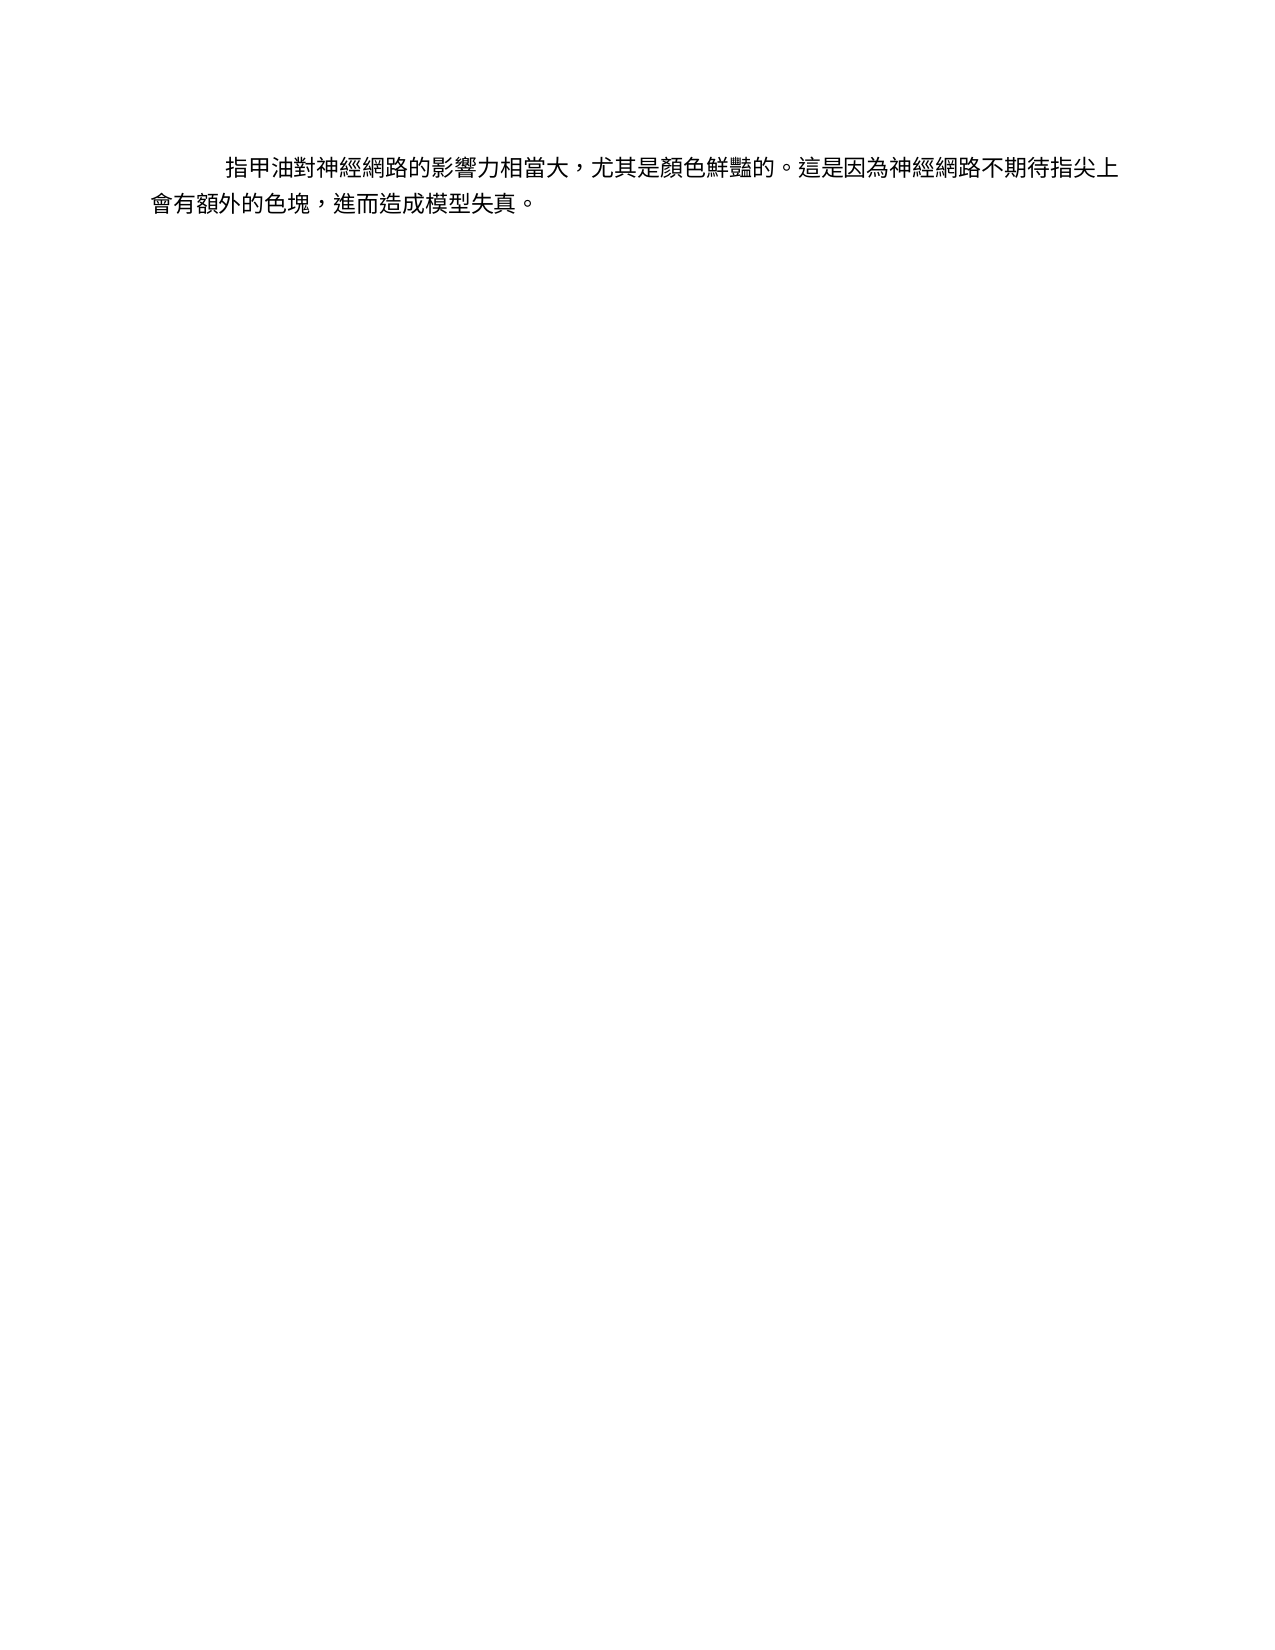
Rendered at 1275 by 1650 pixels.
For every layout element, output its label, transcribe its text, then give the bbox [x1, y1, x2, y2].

text 指甲油對神經網路的影響力相當大，尤其是顏色鮮豔的。這是因為神經網路不期待指尖上會有額外的色塊，進而造成模型失真。 [150, 150, 1125, 219]
